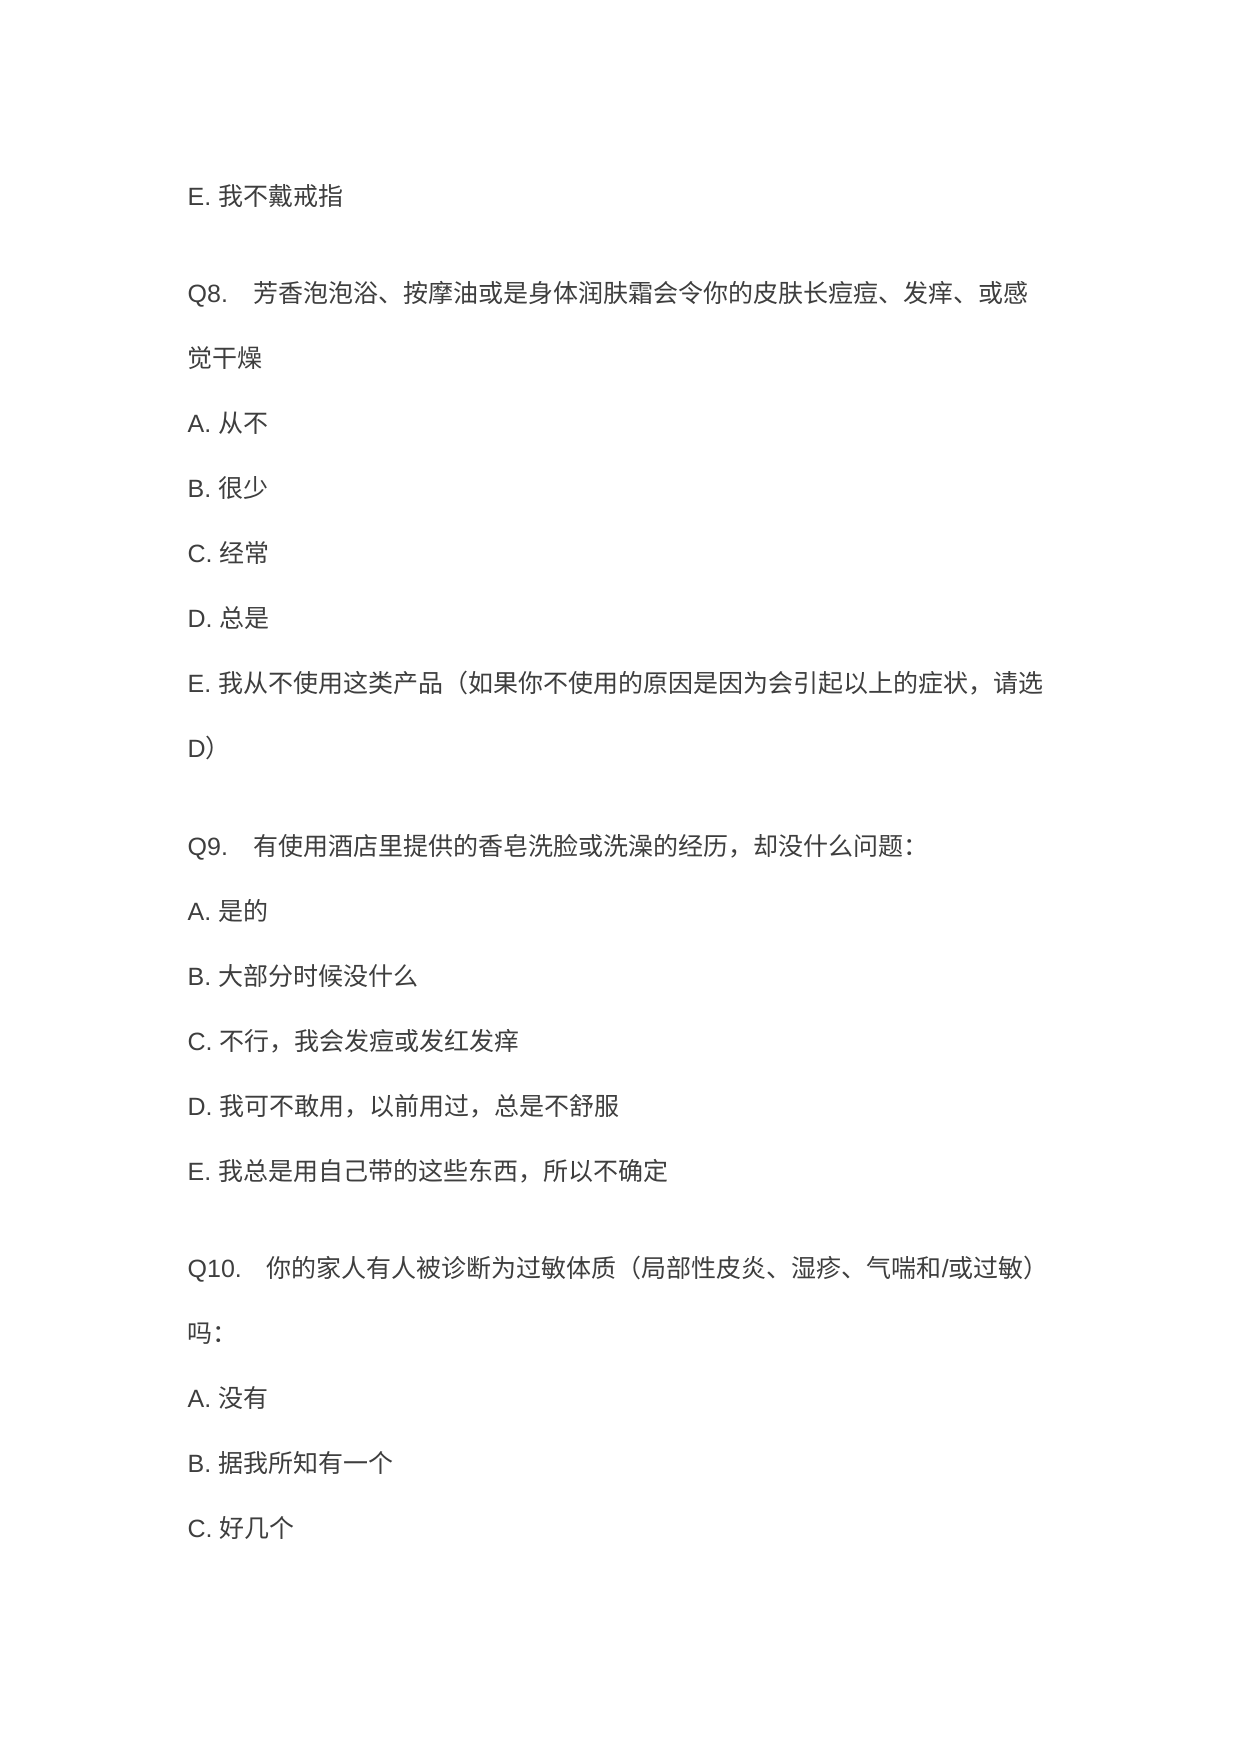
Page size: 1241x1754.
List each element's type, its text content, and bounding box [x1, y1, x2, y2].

text E. 我从不使用这类产品（如果你不使用的原因是因为会引起以上的症状，请选D） [187, 649, 1053, 779]
text D. 总是 [187, 584, 1053, 649]
text E. 我不戴戒指 [187, 162, 1053, 227]
text B. 大部分时候没什么 [187, 942, 1053, 1007]
text B. 据我所知有一个 [187, 1429, 1053, 1494]
text A. 是的 [187, 877, 1053, 942]
text Q9. 有使用酒店里提供的香皂洗脸或洗澡的经历，却没什么问题： [187, 812, 1053, 877]
text E. 我总是用自己带的这些东西，所以不确定 [187, 1137, 1053, 1202]
text C. 不行，我会发痘或发红发痒 [187, 1007, 1053, 1072]
text B. 很少 [187, 454, 1053, 519]
text A. 没有 [187, 1364, 1053, 1429]
text Q10. 你的家人有人被诊断为过敏体质（局部性皮炎、湿疹、气喘和/或过敏）吗： [187, 1234, 1053, 1364]
text A. 从不 [187, 389, 1053, 454]
text D. 我可不敢用，以前用过，总是不舒服 [187, 1072, 1053, 1137]
text C. 经常 [187, 519, 1053, 584]
text C. 好几个 [187, 1494, 1053, 1559]
text Q8. 芳香泡泡浴、按摩油或是身体润肤霜会令你的皮肤长痘痘、发痒、或感觉干燥 [187, 259, 1053, 389]
